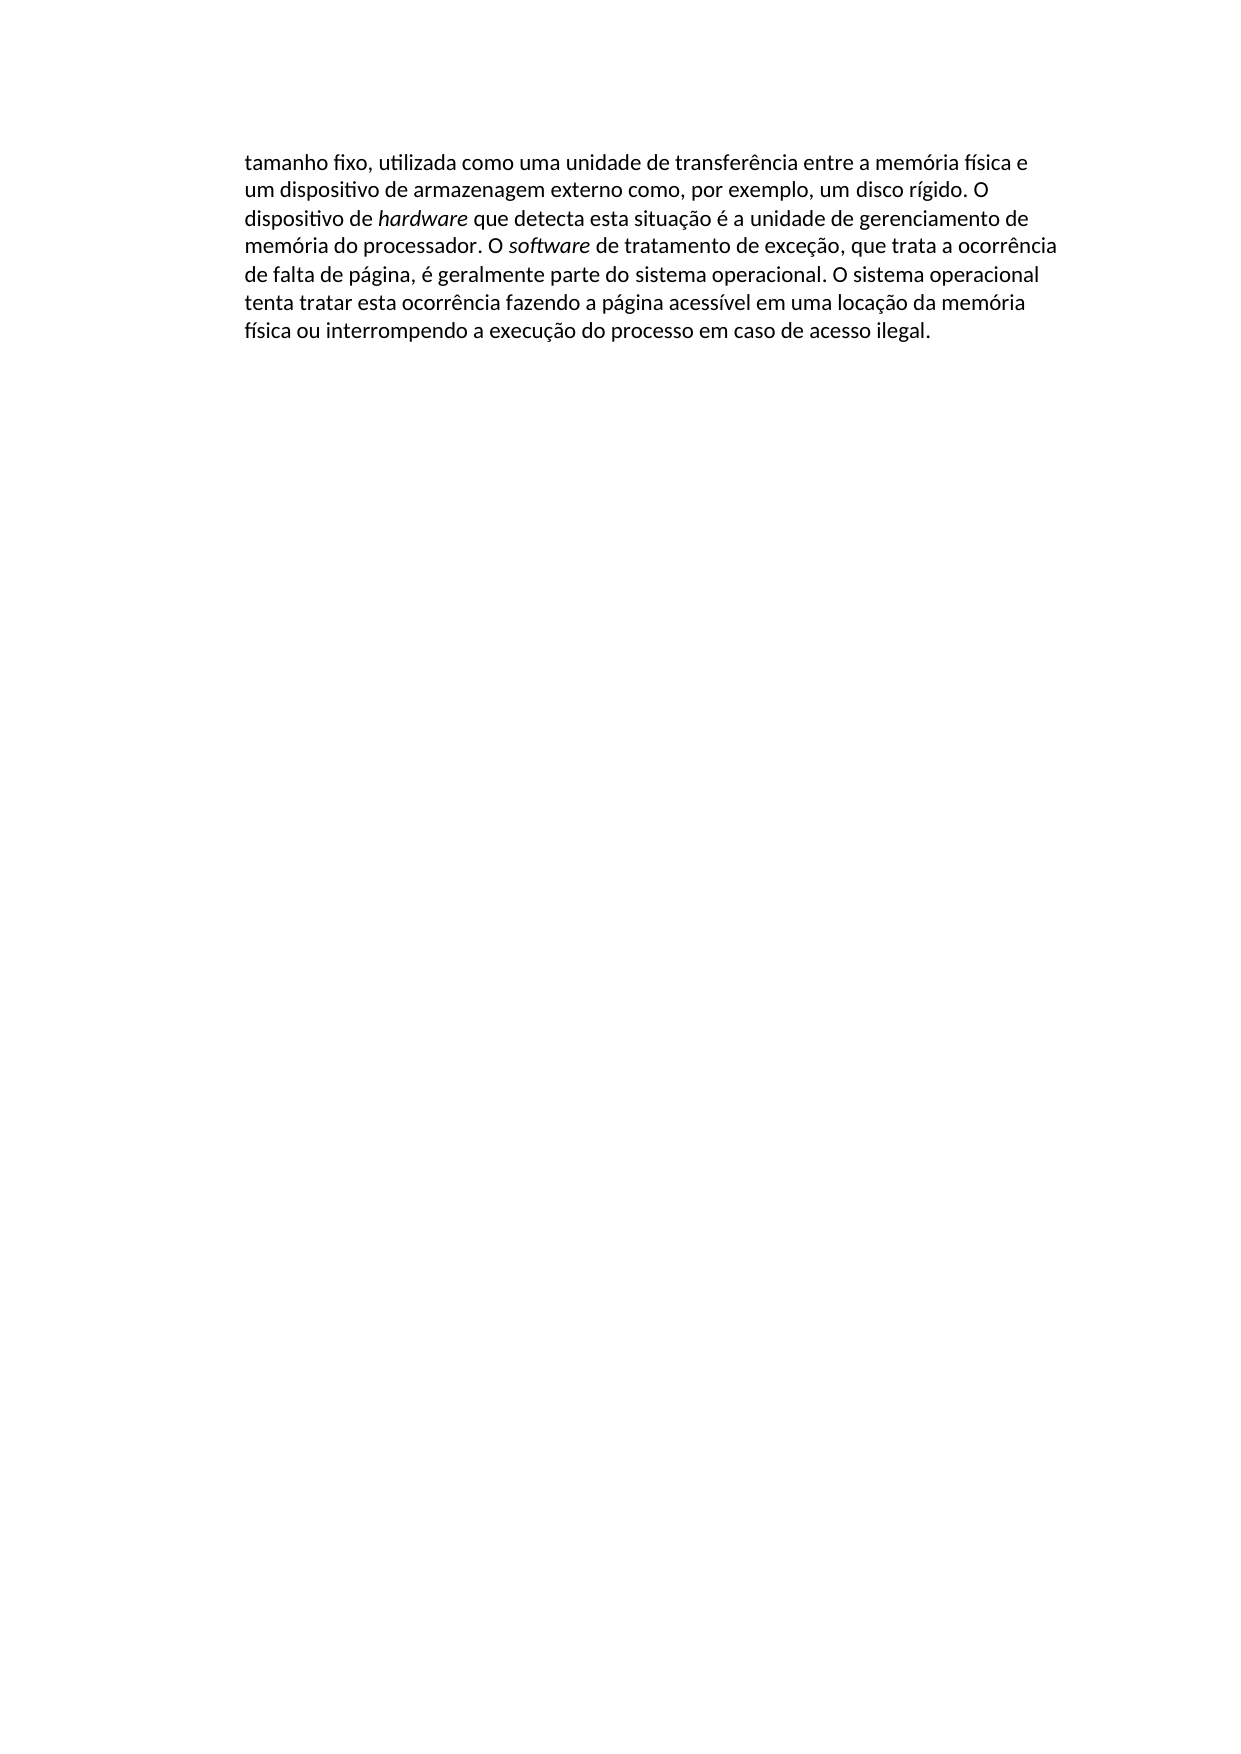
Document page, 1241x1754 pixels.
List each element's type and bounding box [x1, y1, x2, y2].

list [207, 148, 1063, 344]
